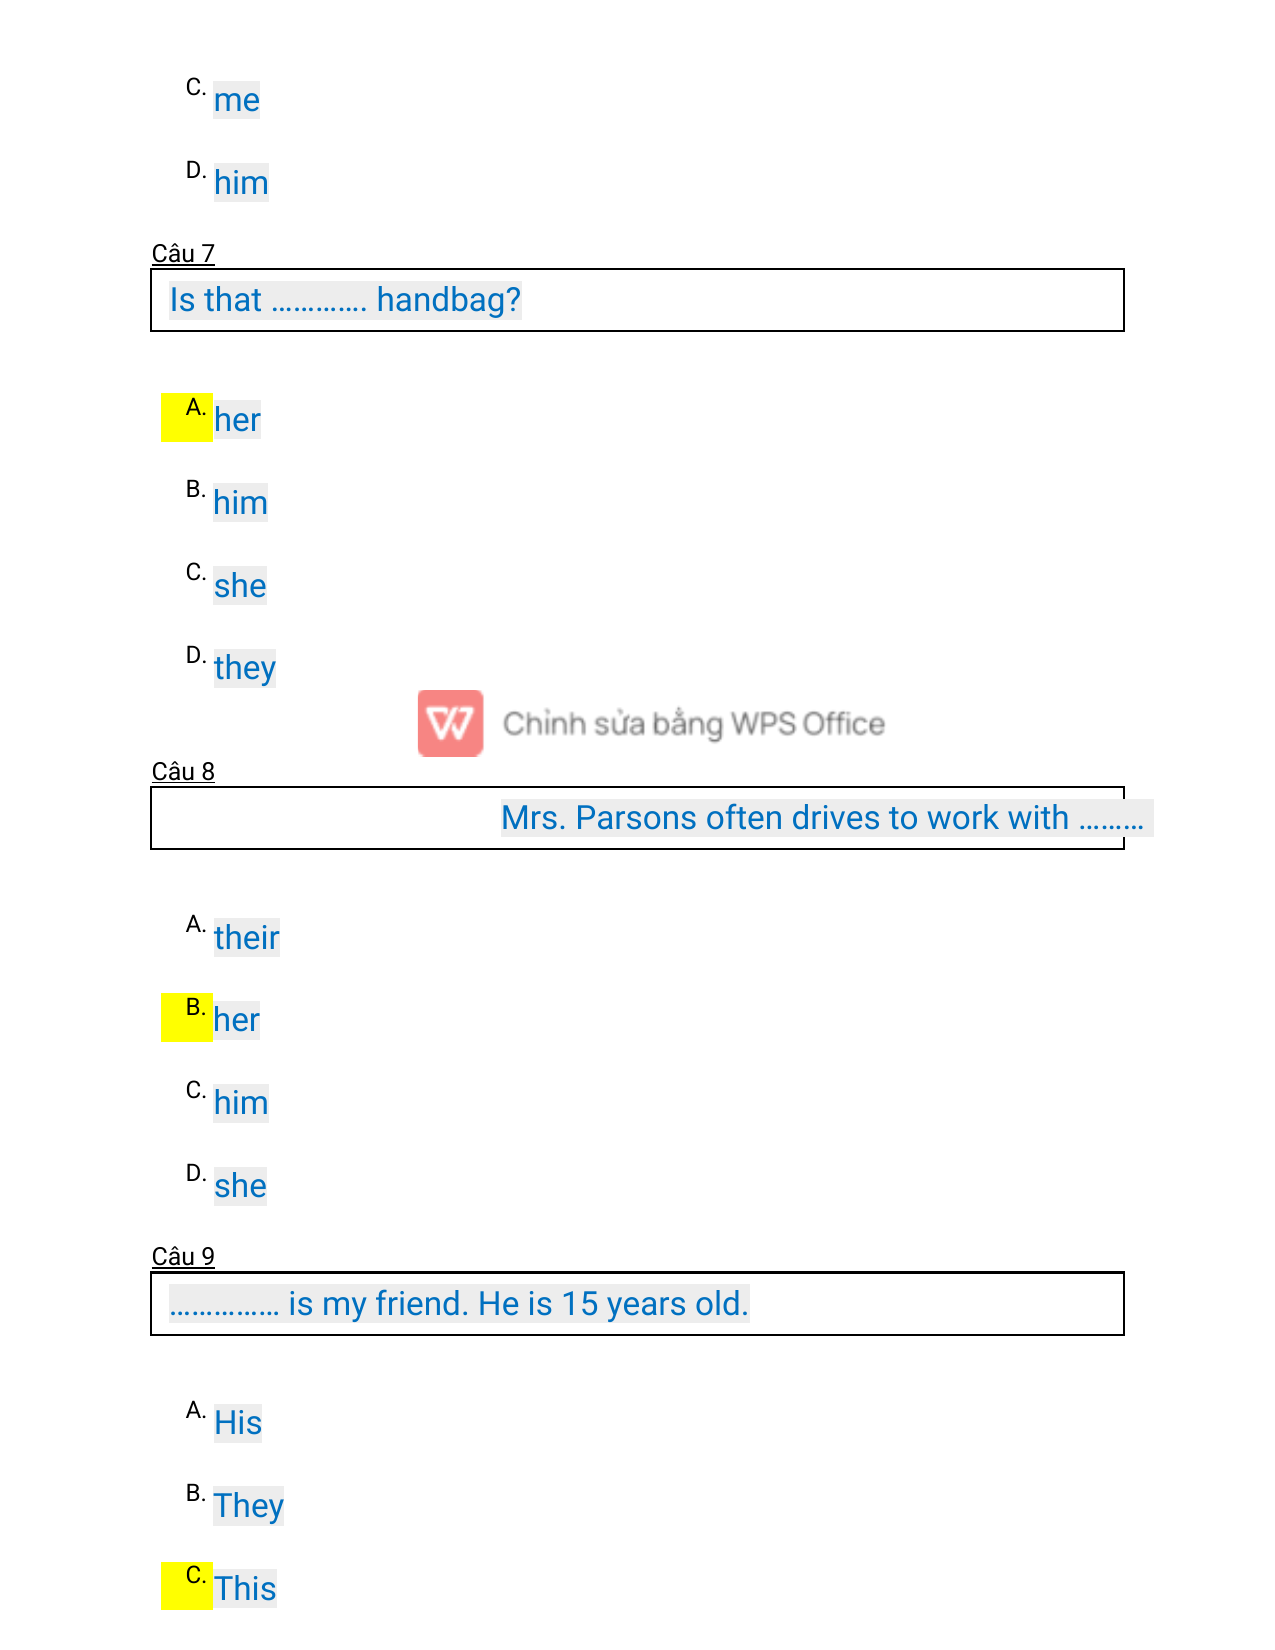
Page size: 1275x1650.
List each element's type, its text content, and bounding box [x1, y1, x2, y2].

text D. she [161, 1159, 1269, 1208]
table_header Is that …………. handbag? [152, 270, 1123, 330]
text Câu 8 [151, 757, 1269, 786]
text Câu 7 [151, 239, 1269, 268]
text D. they [161, 641, 1269, 690]
picture [417, 690, 887, 757]
text C. him [161, 1076, 1269, 1125]
text D. him [161, 156, 1269, 204]
text A. their [161, 910, 1269, 959]
text C. me [161, 73, 1269, 122]
text B. her [213, 993, 1269, 1042]
text C. she [161, 558, 1269, 607]
text B. him [161, 476, 1269, 524]
text C. This [213, 1562, 1269, 1610]
text Câu 9 [151, 1242, 1269, 1271]
text B. They [161, 1479, 1269, 1528]
table_header …………… is my friend. He is 15 years old. [152, 1274, 1123, 1333]
text A. His [161, 1396, 1269, 1445]
text A. her [213, 393, 1269, 442]
table_header Mrs. Parsons often drives to work with ……… son. [152, 788, 1123, 848]
